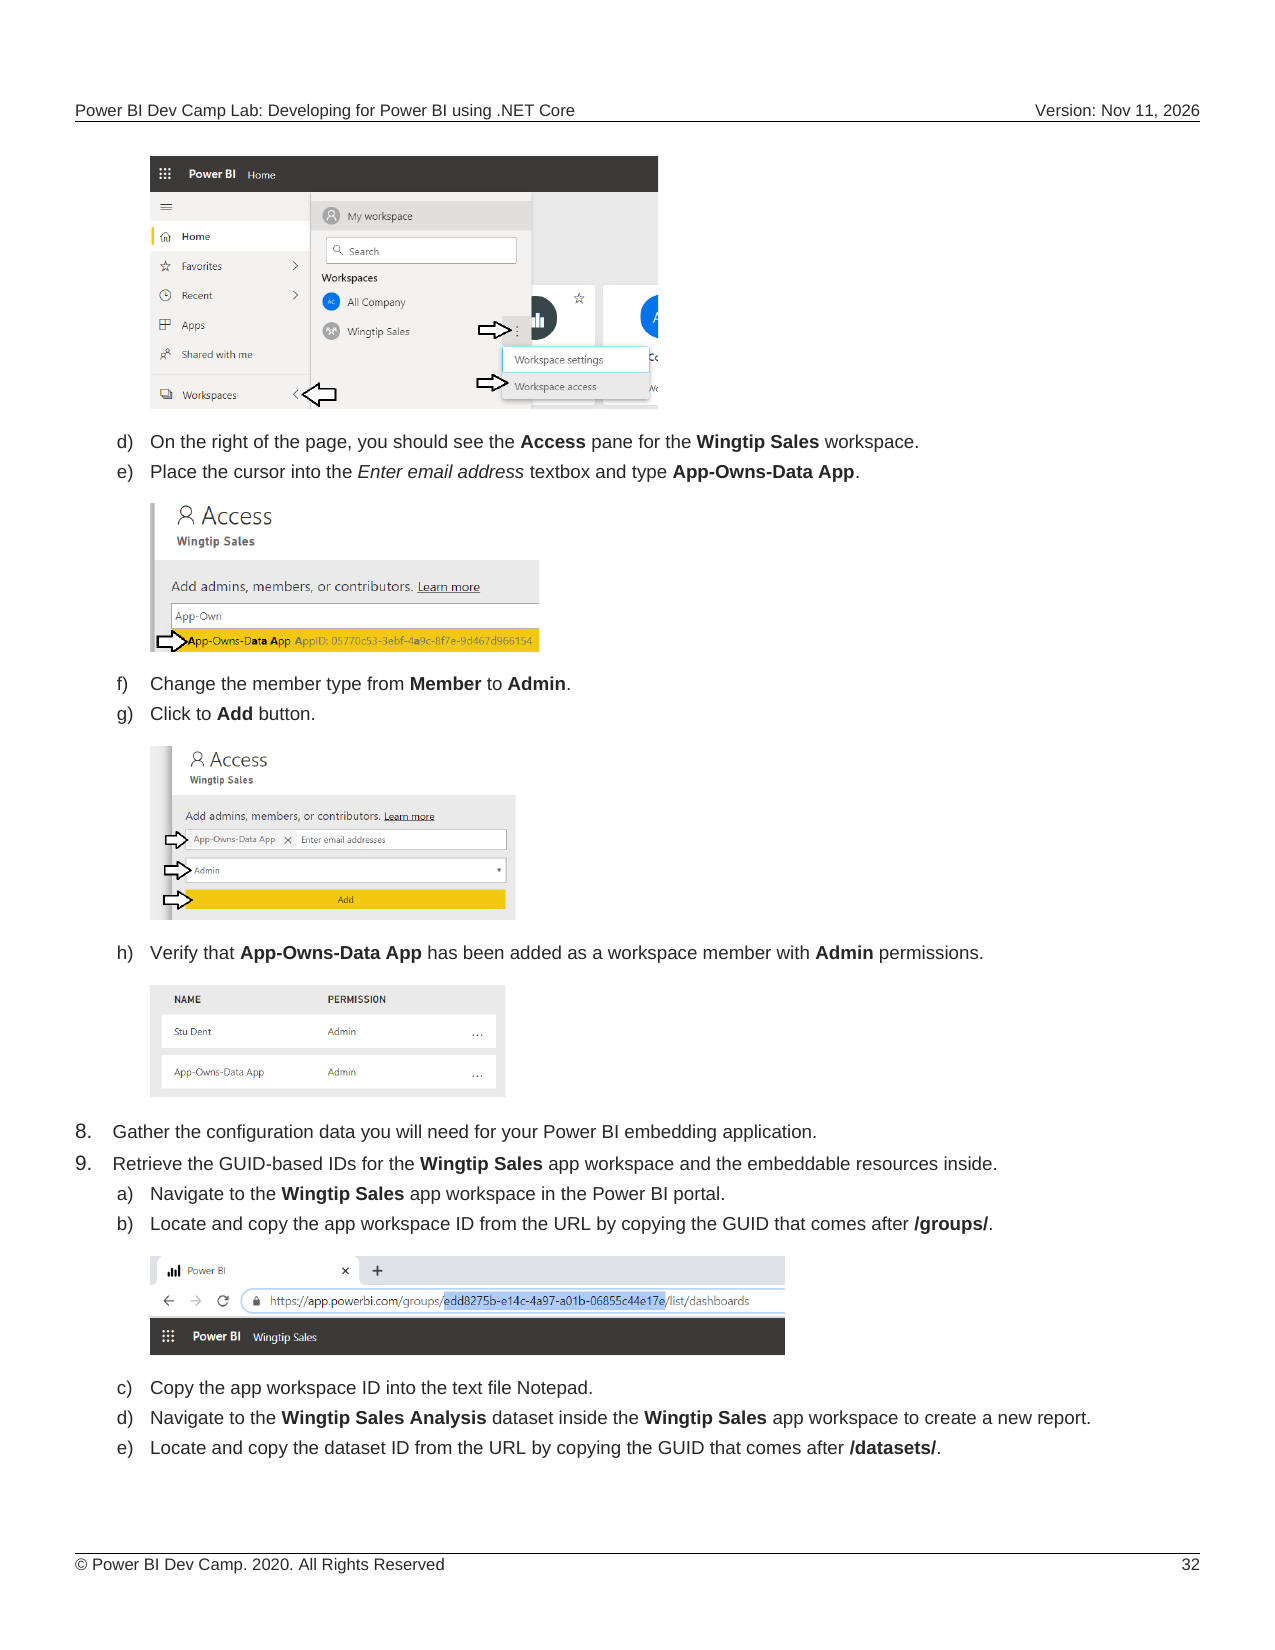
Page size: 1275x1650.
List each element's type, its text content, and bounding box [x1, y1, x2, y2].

picture [150, 156, 659, 409]
list Retrieve the GUID-based IDs for the Wingtip Sales app workspace and the embeddable resources inside. [75, 1151, 1200, 1175]
list Locate and copy the dataset ID from the URL by copying the GUID that comes after /datasets/. [117, 1437, 1200, 1458]
list Place the cursor into the Enter email address textbox and type App-Owns-Data App. [117, 461, 1200, 482]
list Navigate to the Wingtip Sales Analysis dataset inside the Wingtip Sales app workspace to create a new report. [117, 1407, 1200, 1429]
list Verify that App-Owns-Data App has been added as a workspace member with Admin permissions. [117, 942, 1200, 963]
picture [150, 1256, 785, 1356]
list On the right of the page, you should see the Access pane for the Wingtip Sales workspace. [117, 431, 1200, 452]
picture [150, 746, 516, 920]
list Click to Add button. [117, 703, 1200, 724]
picture [150, 503, 540, 652]
list Locate and copy the app workspace ID from the URL by copying the GUID that comes after /groups/. [117, 1213, 1200, 1235]
list Copy the app workspace ID into the text file Notepad. [117, 1377, 1200, 1399]
list Gather the configuration data you will need for your Power BI embedding application. [75, 1119, 1200, 1143]
list Change the member type from Member to Admin. [117, 673, 1200, 694]
list Navigate to the Wingtip Sales app workspace in the Power BI portal. [117, 1183, 1200, 1205]
picture [150, 985, 506, 1097]
